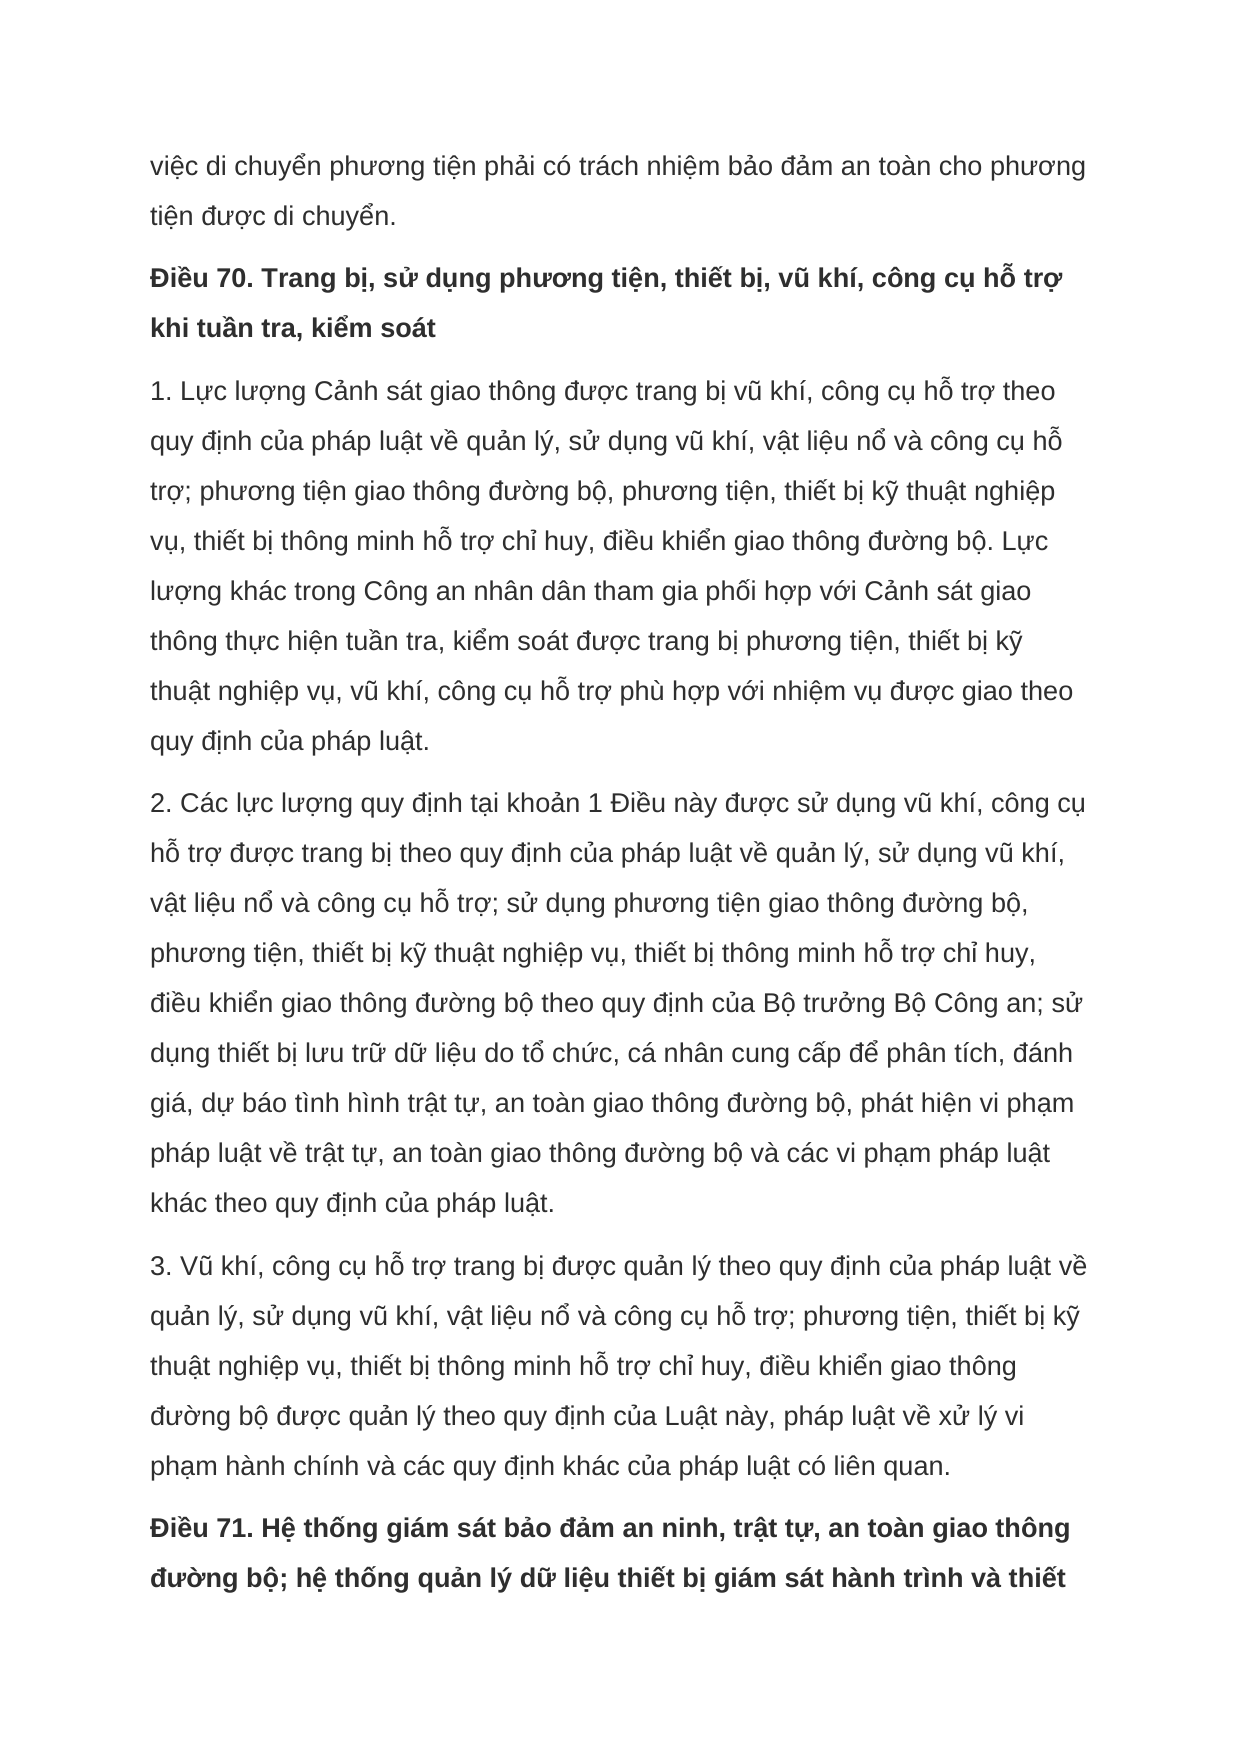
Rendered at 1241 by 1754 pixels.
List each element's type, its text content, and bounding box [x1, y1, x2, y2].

text 1. Lực lượng Cảnh sát giao thông được trang bị vũ khí, công cụ hỗ trợ theo quy định của pháp luật về quản lý, sử dụng vũ khí, vật liệu nổ và công cụ hỗ trợ; phương tiện giao thông đường bộ, phương tiện, thiết bị kỹ thuật nghiệp vụ, thiết bị thông minh hỗ trợ chỉ huy, điều khiển giao thông đường bộ. Lực lượng khác trong Công an nhân dân tham gia phối hợp với Cảnh sát giao thông thực hiện tuần tra, kiểm soát được trang bị phương tiện, thiết bị kỹ thuật nghiệp vụ, vũ khí, công cụ hỗ trợ phù hợp với nhiệm vụ được giao theo quy định của pháp luật. [150, 375, 1090, 756]
text 2. Các lực lượng quy định tại khoản 1 Điều này được sử dụng vũ khí, công cụ hỗ trợ được trang bị theo quy định của pháp luật về quản lý, sử dụng vũ khí, vật liệu nổ và công cụ hỗ trợ; sử dụng phương tiện giao thông đường bộ, phương tiện, thiết bị kỹ thuật nghiệp vụ, thiết bị thông minh hỗ trợ chỉ huy, điều khiển giao thông đường bộ theo quy định của Bộ trưởng Bộ Công an; sử dụng thiết bị lưu trữ dữ liệu do tổ chức, cá nhân cung cấp để phân tích, đánh giá, dự báo tình hình trật tự, an toàn giao thông đường bộ, phát hiện vi phạm pháp luật về trật tự, an toàn giao thông đường bộ và các vi phạm pháp luật khác theo quy định của pháp luật. [150, 787, 1090, 1219]
text 3. Vũ khí, công cụ hỗ trợ trang bị được quản lý theo quy định của pháp luật về quản lý, sử dụng vũ khí, vật liệu nổ và công cụ hỗ trợ; phương tiện, thiết bị kỹ thuật nghiệp vụ, thiết bị thông minh hỗ trợ chỉ huy, điều khiển giao thông đường bộ được quản lý theo quy định của Luật này, pháp luật về xử lý vi phạm hành chính và các quy định khác của pháp luật có liên quan. [150, 1250, 1090, 1481]
text Điều 70. Trang bị, sử dụng phương tiện, thiết bị, vũ khí, công cụ hỗ trợ khi tuần tra, kiểm soát [150, 262, 1090, 344]
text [150, 1512, 1090, 1594]
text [150, 150, 1090, 231]
